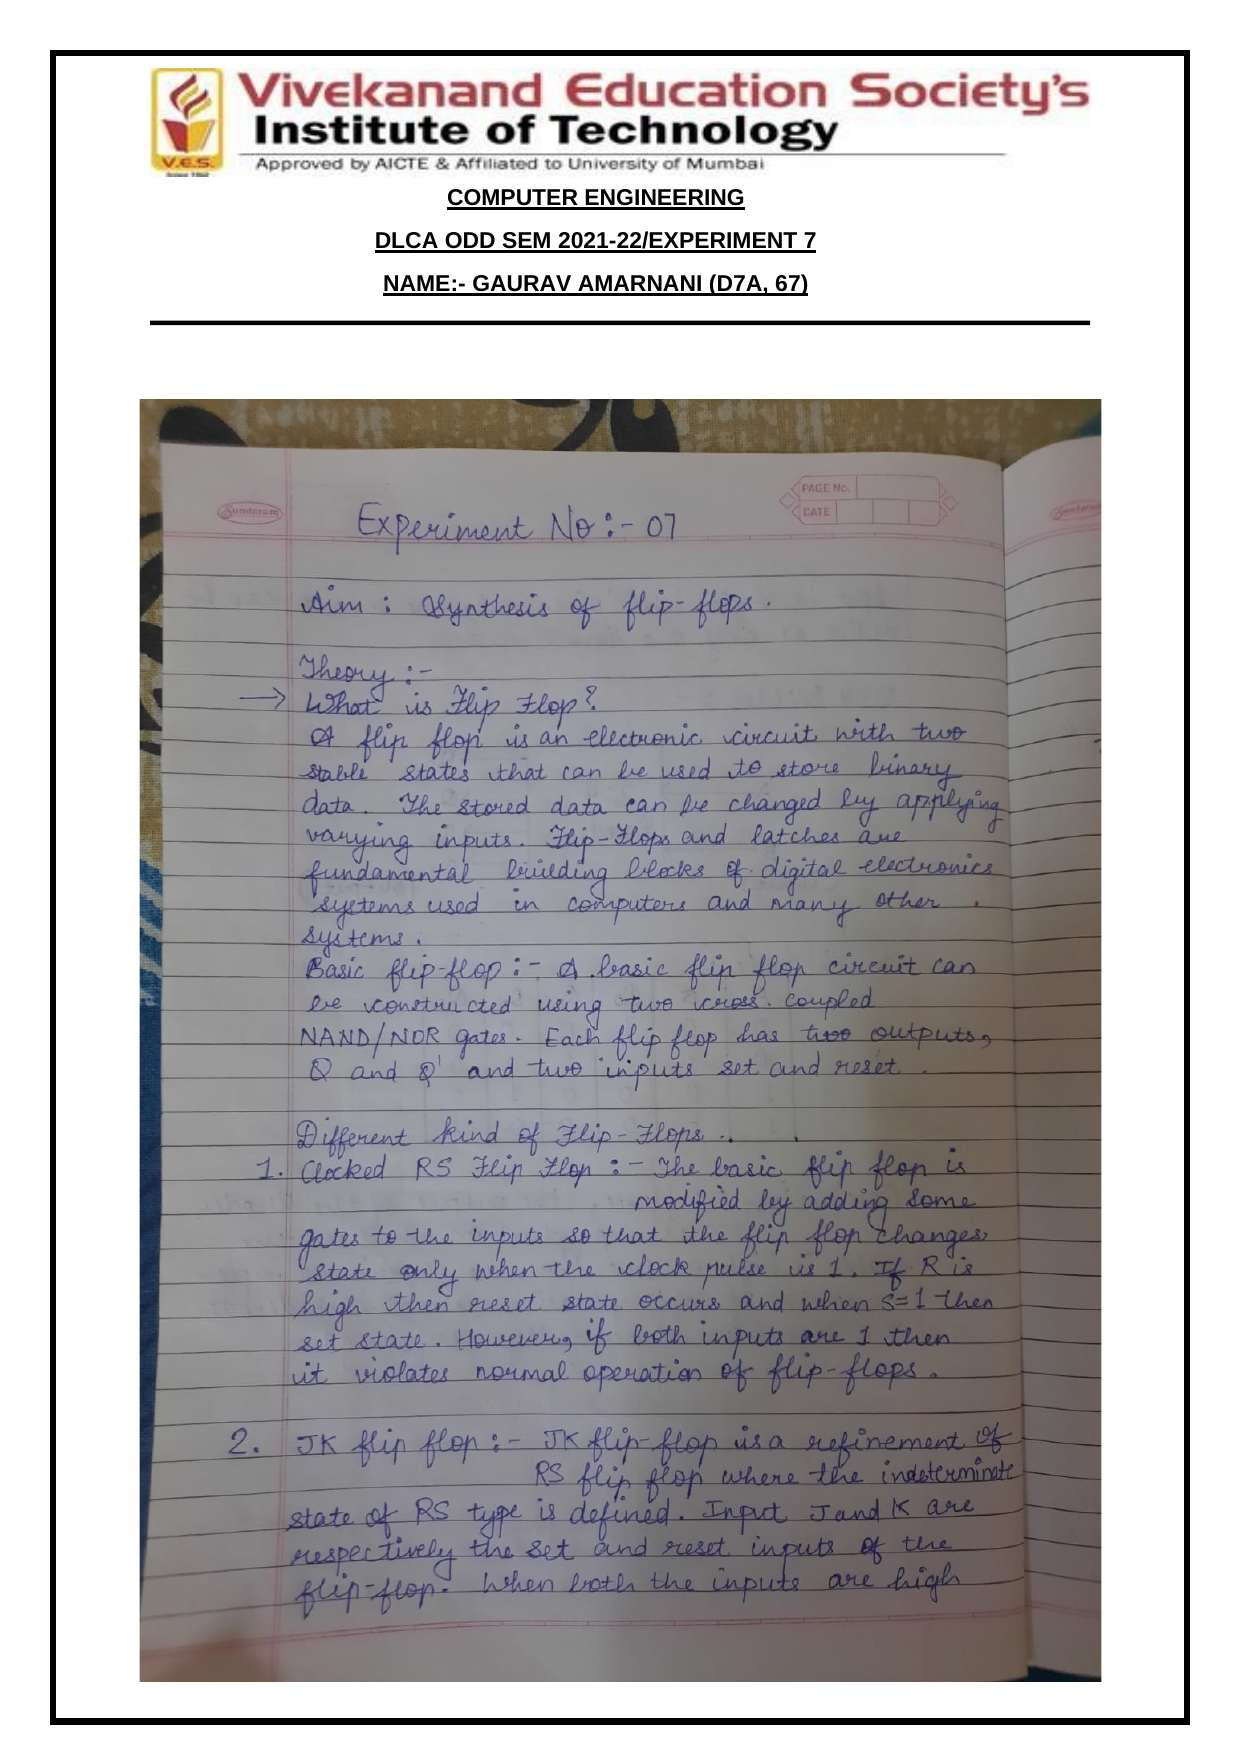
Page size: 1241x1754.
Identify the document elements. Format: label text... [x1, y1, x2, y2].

picture [139, 399, 1102, 1682]
text DLCA ODD SEM 2021-22/EXPERIMENT 7 NAME:- GAURAV AMARNANI (D7A, 67) [365, 227, 826, 297]
picture [150, 68, 1091, 177]
text COMPUTER ENGINEERING [445, 184, 747, 211]
